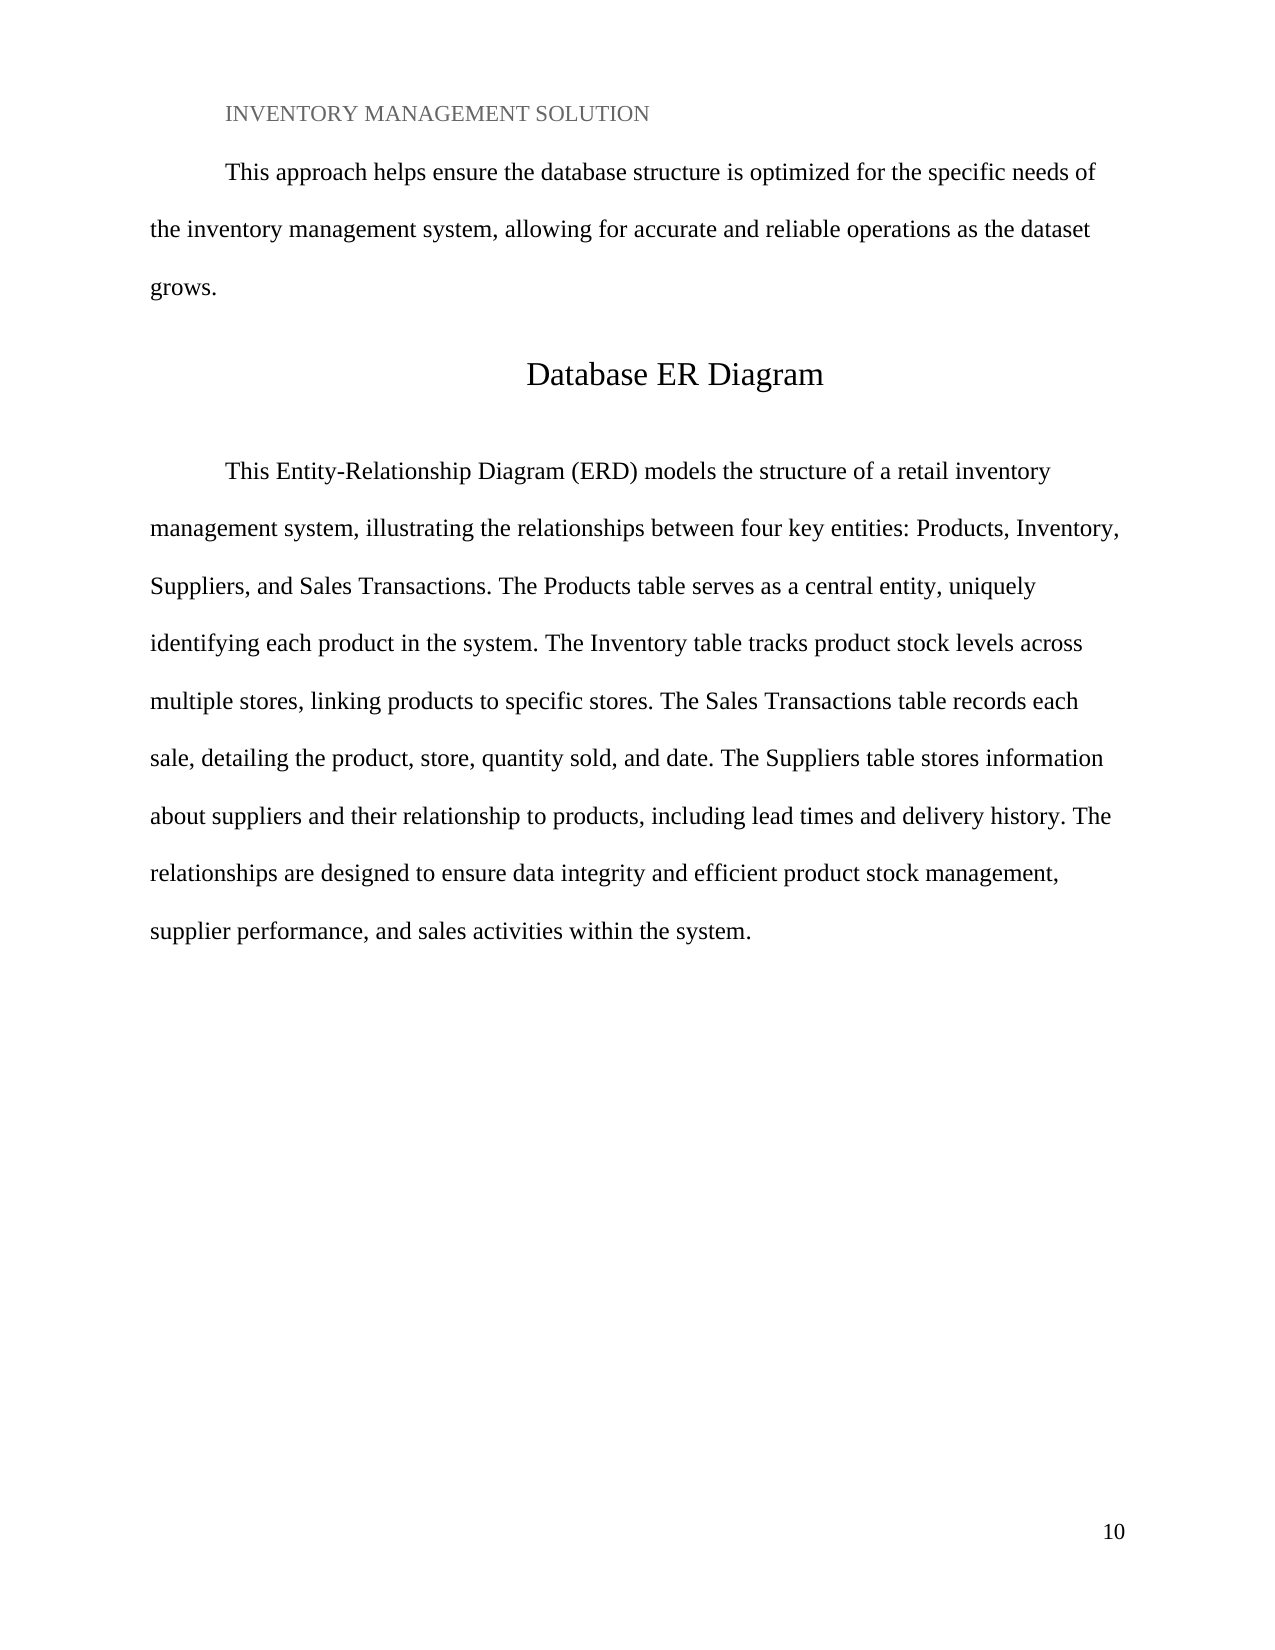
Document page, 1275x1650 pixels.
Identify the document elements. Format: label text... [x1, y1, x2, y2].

subtitle Database ER Diagram [150, 354, 1125, 393]
text This Entity-Relationship Diagram (ERD) models the structure of a retail inventory management system, illustrating the relationships between four key entities: Products, Inventory, Suppliers, and Sales Transactions. The Products table serves as a central entity, uniquely identifying each product in the system. The Inventory table tracks product stock levels across multiple stores, linking products to specific stores. The Sales Transactions table records each sale, detailing the product, store, quantity sold, and date. The Suppliers table stores information about suppliers and their relationship to products, including lead times and delivery history. The relationships are designed to ensure data integrity and efficient product stock management, supplier performance, and sales activities within the system. [150, 456, 1125, 945]
text This approach helps ensure the database structure is optimized for the specific needs of the inventory management system, allowing for accurate and reliable operations as the dataset grows. [150, 157, 1125, 301]
